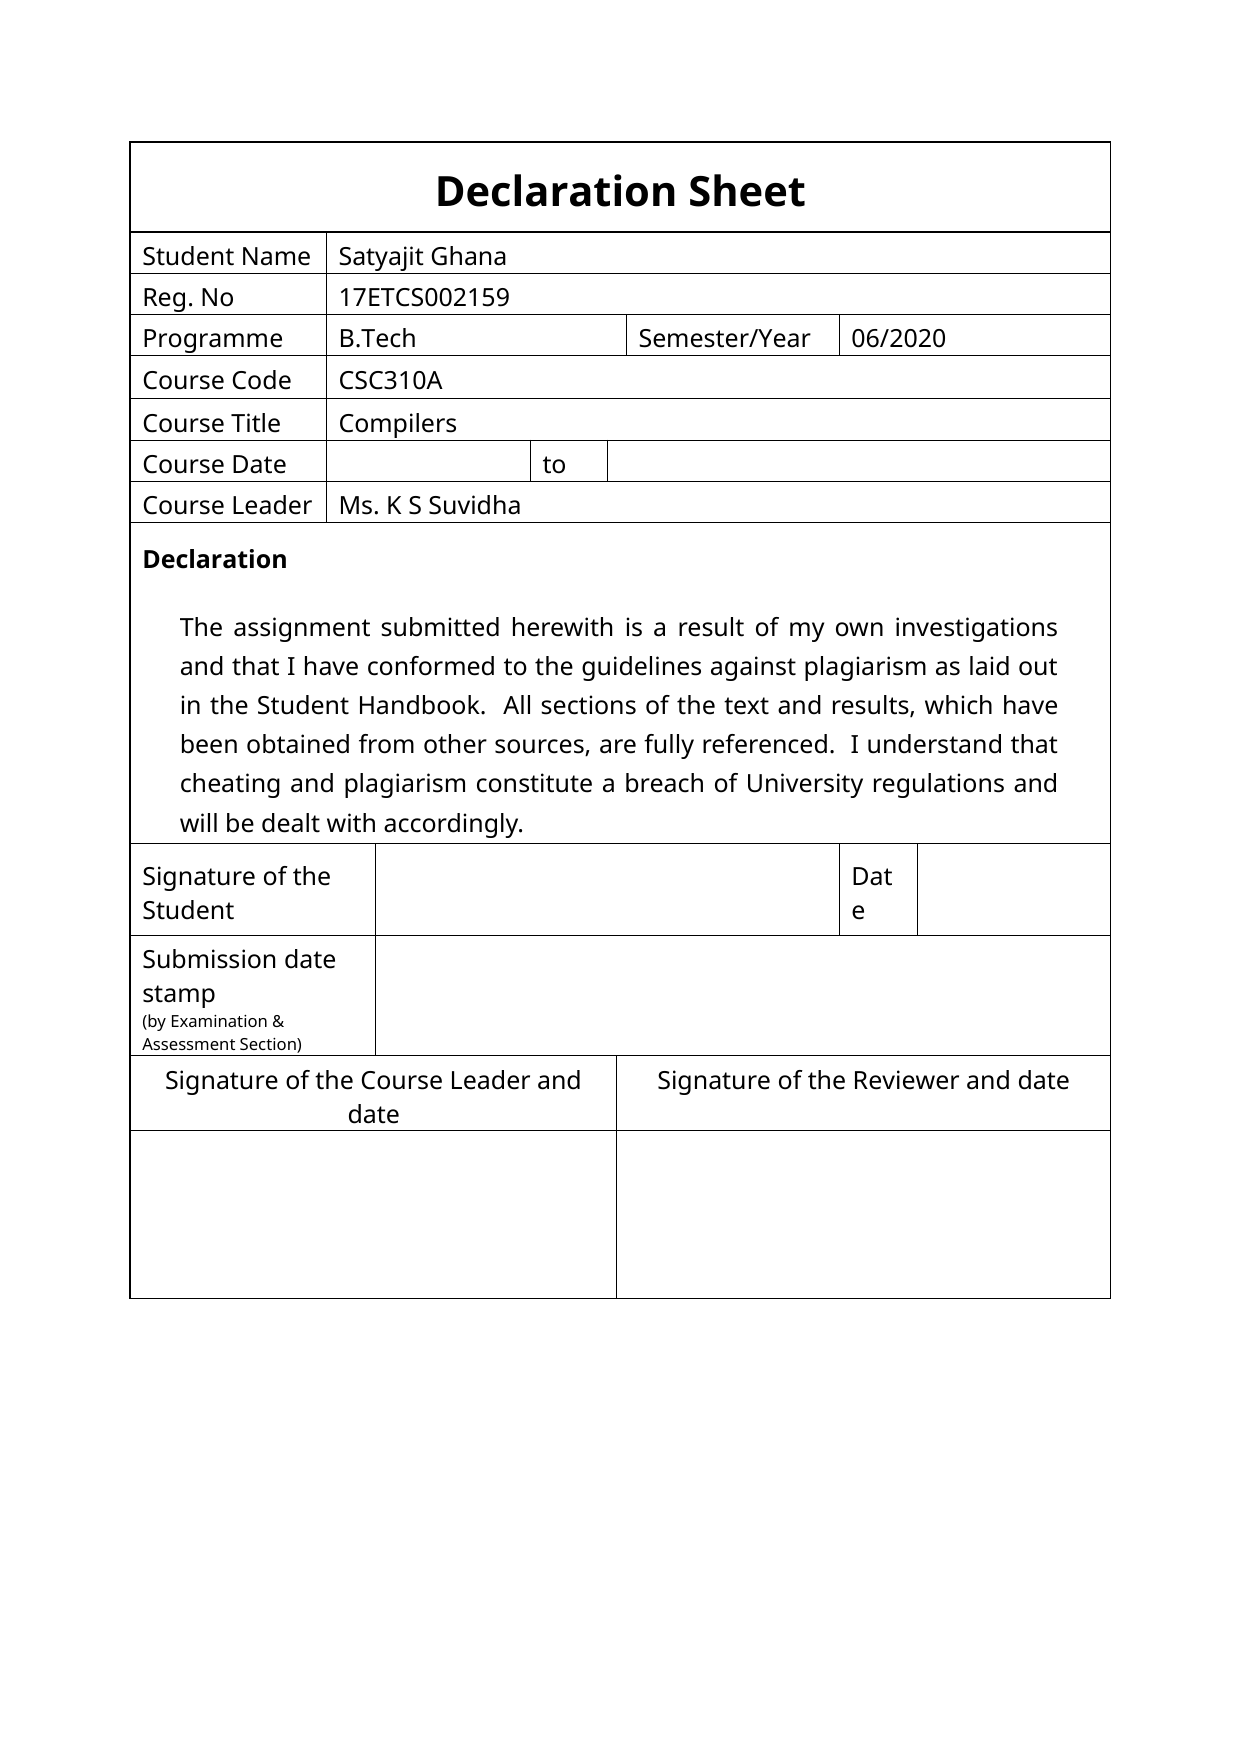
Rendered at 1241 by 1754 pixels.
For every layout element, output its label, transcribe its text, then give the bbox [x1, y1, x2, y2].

table_cell Course Code [131, 356, 326, 398]
table_cell Course Title [131, 399, 326, 439]
table_cell 17ETCS002159 [327, 274, 1110, 314]
table_header Declaration Sheet [131, 143, 1110, 231]
table_cell Ms. K S Suvidha [327, 482, 1110, 522]
table_cell Course Leader [131, 482, 326, 522]
table_cell B.Tech [327, 315, 626, 355]
table_cell Signature of the Course Leader and date [131, 1056, 616, 1130]
table_cell Student Name [131, 233, 326, 272]
table_cell CSC310A [327, 356, 1110, 398]
table_cell Satyajit Ghana [327, 233, 1110, 272]
table_cell Compilers [327, 399, 1110, 439]
table_cell Reg. No [131, 274, 326, 314]
table_cell Programme [131, 315, 326, 355]
table_cell Semester/Year [627, 315, 839, 355]
table_cell [617, 1131, 1110, 1298]
table_cell 06/2020 [840, 315, 1110, 355]
table_cell [918, 844, 1110, 934]
table_cell [376, 936, 1110, 1055]
table_cell [131, 1131, 616, 1298]
table_cell [608, 441, 1110, 481]
table_cell Date [840, 844, 917, 934]
table_cell [376, 844, 839, 934]
table_cell Submission date stamp (by Examination & Assessment Section) [131, 936, 375, 1055]
table_cell Signature of the Reviewer and date [617, 1056, 1110, 1130]
table_cell [327, 441, 530, 481]
table_cell Declaration The assignment submitted herewith is a result of my own investigations and that I have conformed to the guidelines against plagiarism as laid out in the Student Handbook. All sections of the text and results, which have been obtained from other sources, are fully referenced. I understand that cheating and plagiarism constitute a breach of University regulations and will be dealt with accordingly. [131, 523, 1110, 843]
table_cell to [531, 441, 607, 481]
table_cell Course Date [131, 441, 326, 481]
table_cell Signature of the Student [131, 844, 375, 934]
